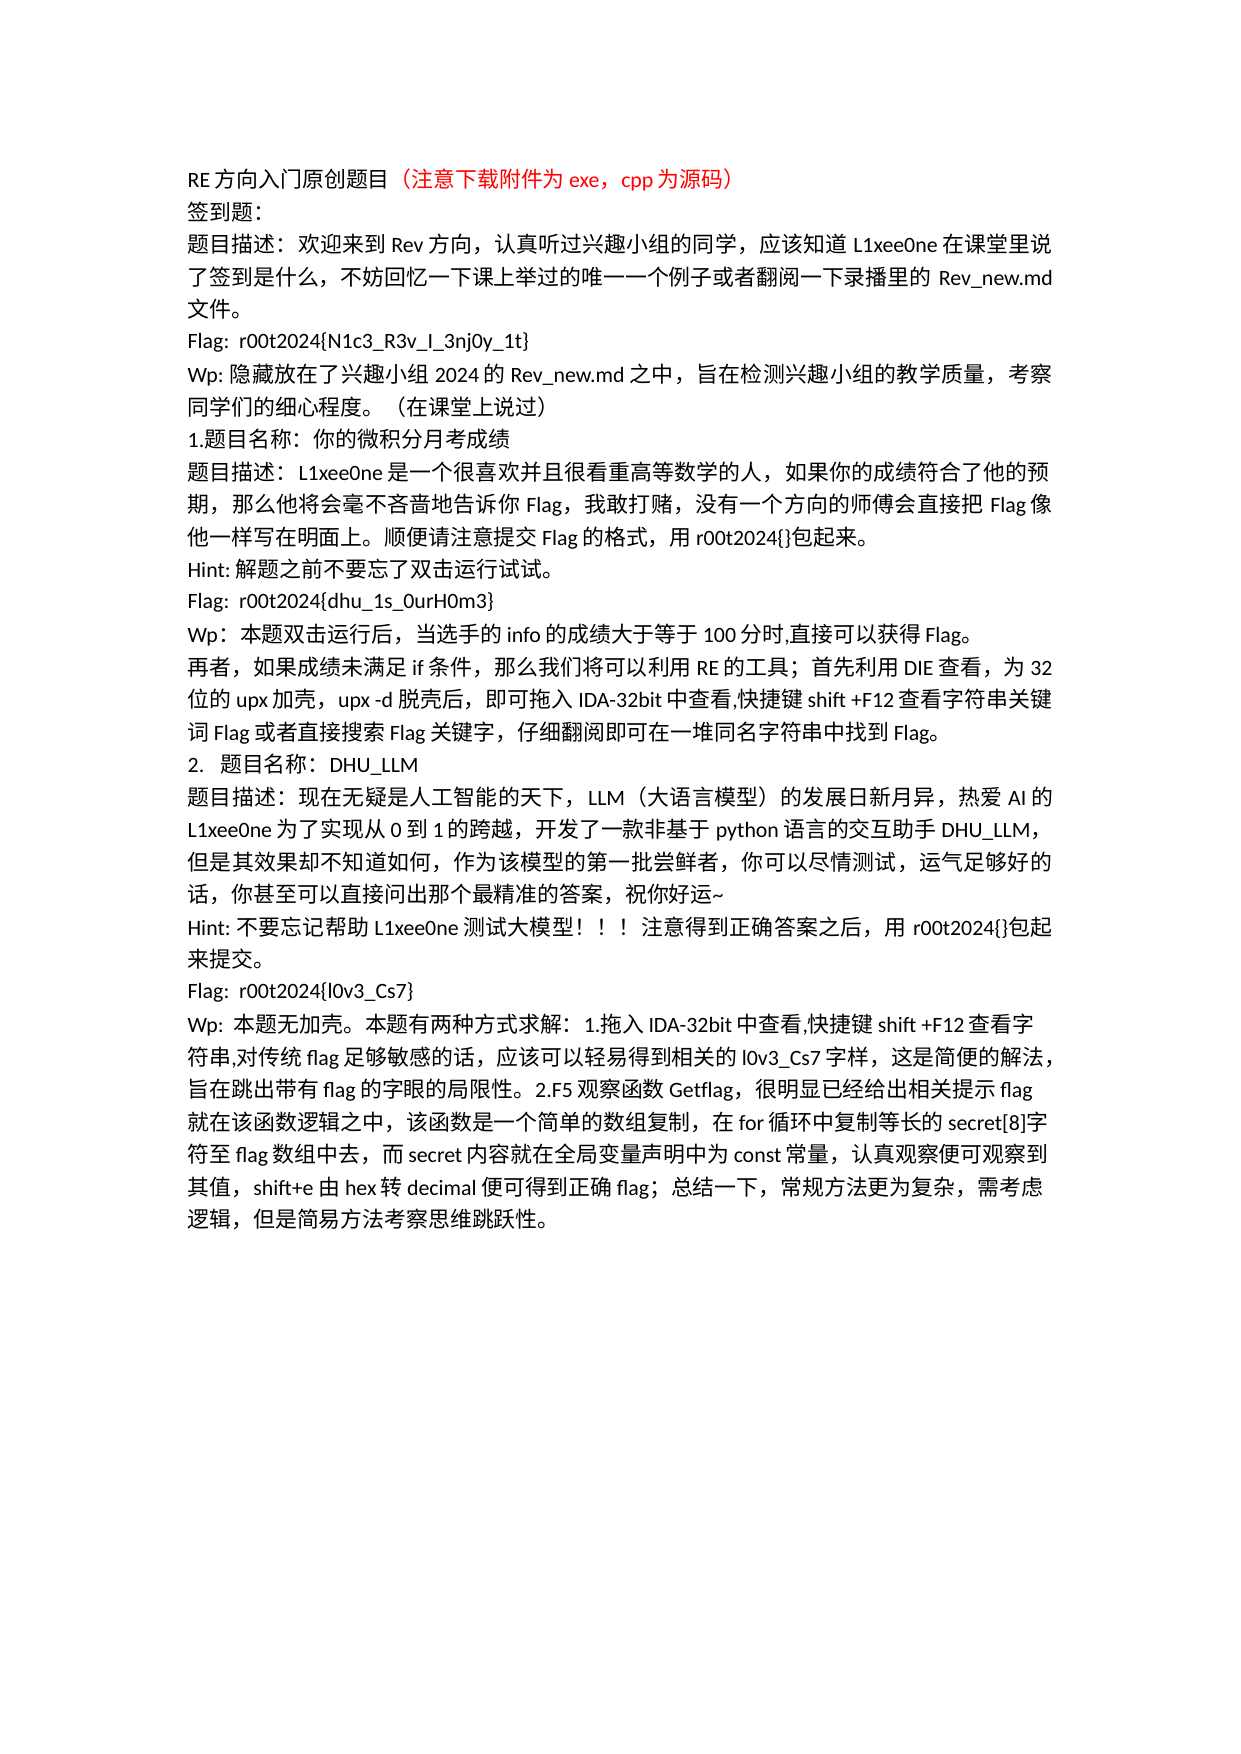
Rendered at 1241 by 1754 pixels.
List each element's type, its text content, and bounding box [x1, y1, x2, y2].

list 签到题： [187, 194, 1053, 227]
list Hint: 解题之前不要忘了双击运行试试。 [187, 552, 1053, 584]
text Wp: 本题无加壳。本题有两种方式求解：1.拖入IDA-32bit中查看,快捷键shift +F12查看字符串,对传统flag足够敏感的话，应该可以轻易得到相关的l0v3_Cs7字样，这是简便的解法，旨在跳出带有flag的字眼的局限性。2.F5观察函数Getflag，很明显已经给出相关提示flag就在该函数逻辑之中，该函数是一个简单的数组复制，在for循环中复制等长的secret[8]字符至flag数组中去，而secret内容就在全局变量声明中为const常量，认真观察便可观察到其值，shift+e 由hex转decimal便可得到正确flag；总结一下，常规方法更为复杂，需考虑逻辑，但是简易方法考察思维跳跃性。 [187, 1007, 1053, 1234]
list 再者，如果成绩未满足if条件，那么我们将可以利用RE的工具；首先利用DIE查看，为32位的upx加壳，upx -d 脱壳后，即可拖入IDA-32bit中查看,快捷键shift +F12查看字符串关键词Flag或者直接搜索Flag关键字，仔细翻阅即可在一堆同名字符串中找到Flag。 [187, 649, 1053, 747]
list 题目描述：现在无疑是人工智能的天下，LLM（大语言模型）的发展日新月异，热爱AI的L1xee0ne为了实现从0到1的跨越，开发了一款非基于python语言的交互助手DHU_LLM，但是其效果却不知道如何，作为该模型的第一批尝鲜者，你可以尽情测试，运气足够好的话，你甚至可以直接问出那个最精准的答案，祝你好运~ [187, 779, 1053, 909]
list Flag: r00t2024{dhu_1s_0urH0m3} [187, 584, 1053, 617]
list 题目描述：L1xee0ne是一个很喜欢并且很看重高等数学的人，如果你的成绩符合了他的预期，那么他将会毫不吝啬地告诉你Flag，我敢打赌，没有一个方向的师傅会直接把Flag像他一样写在明面上。顺便请注意提交Flag的格式，用r00t2024{}包起来。 [187, 454, 1053, 552]
list Hint: 不要忘记帮助L1xee0ne测试大模型！！！注意得到正确答案之后，用r00t2024{}包起来提交。 [187, 909, 1053, 974]
list 题目名称：DHU_LLM [187, 747, 1053, 779]
list 1.题目名称：你的微积分月考成绩 [187, 422, 1053, 454]
list Wp: 隐藏放在了兴趣小组2024的Rev_new.md之中，旨在检测兴趣小组的教学质量，考察同学们的细心程度。（在课堂上说过） [187, 357, 1053, 422]
list Wp：本题双击运行后，当选手的info的成绩大于等于100分时,直接可以获得Flag。 [187, 617, 1053, 649]
text Flag: r00t2024{l0v3_Cs7} [187, 974, 1053, 1007]
list Flag: r00t2024{N1c3_R3v_I_3nj0y_1t} [187, 324, 1053, 357]
list 题目描述：欢迎来到Rev方向，认真听过兴趣小组的同学，应该知道L1xee0ne在课堂里说了签到是什么，不妨回忆一下课上举过的唯一一个例子或者翻阅一下录播里的Rev_new.md文件。 [187, 227, 1053, 324]
list RE方向入门原创题目（注意下载附件为exe，cpp为源码） [187, 162, 1053, 194]
